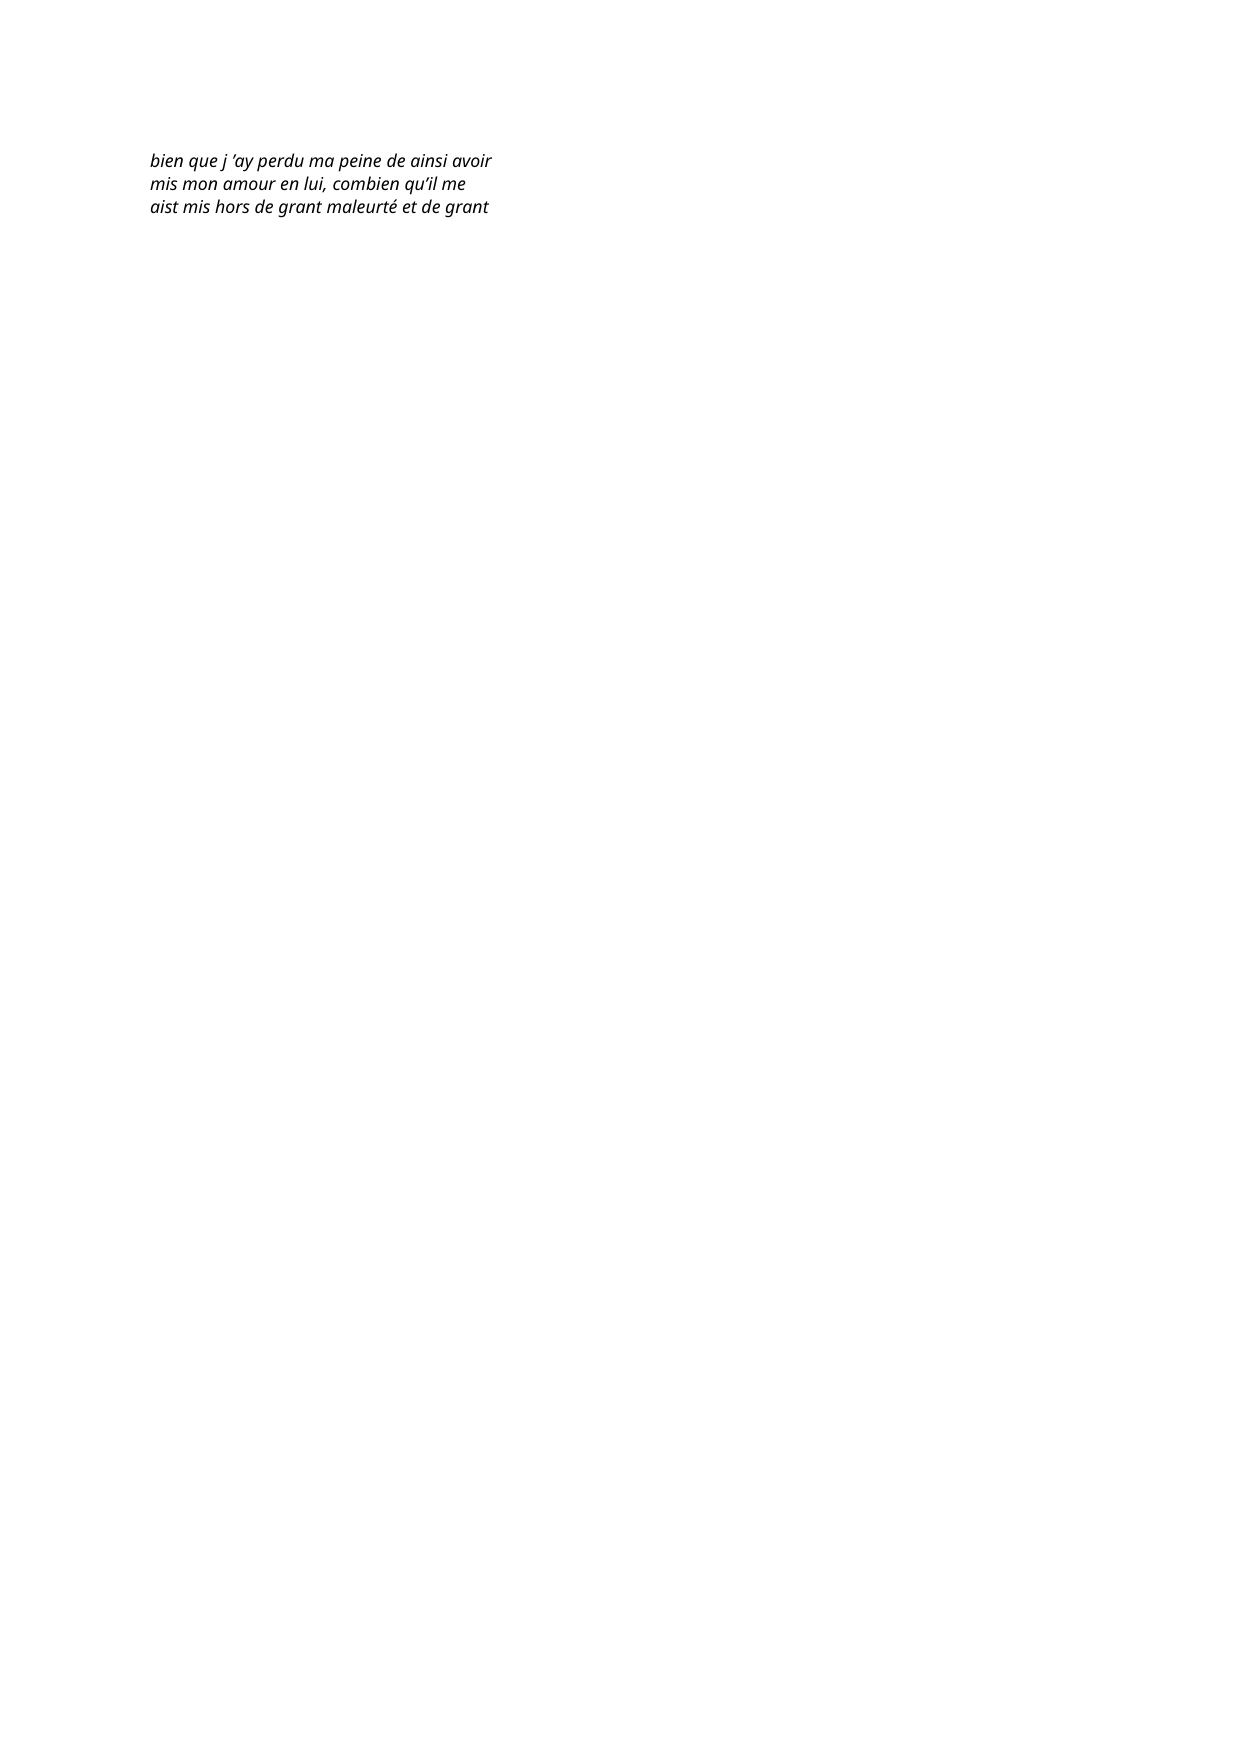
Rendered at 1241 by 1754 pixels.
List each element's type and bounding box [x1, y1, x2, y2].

text [150, 149, 1090, 218]
